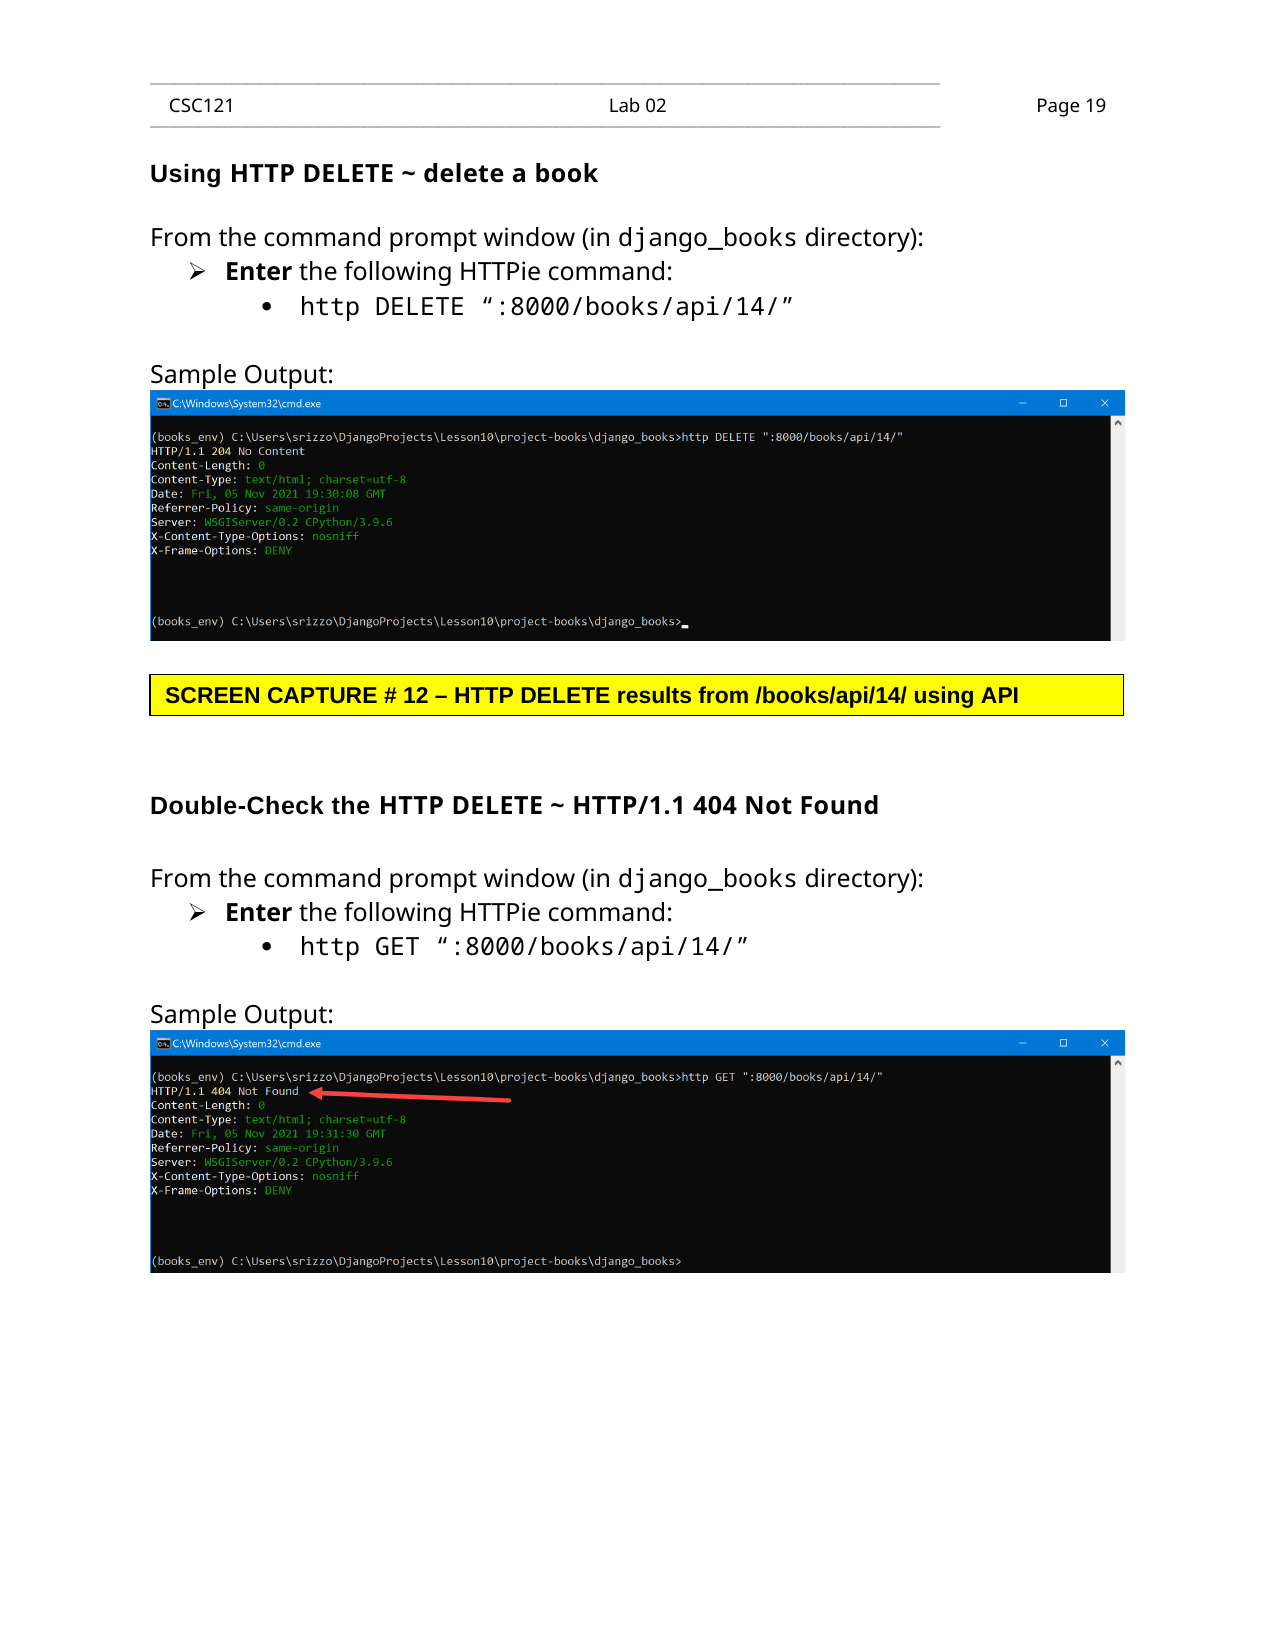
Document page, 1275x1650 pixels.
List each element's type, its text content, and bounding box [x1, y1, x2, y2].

picture [150, 1030, 1125, 1273]
list http GET “:8000/books/api/14/” [262, 928, 1125, 963]
text From the command prompt window (in django_books directory): [150, 860, 1125, 894]
text From the command prompt window (in django_books directory): [150, 220, 1125, 254]
subtitle Double-Check the HTTP DELETE ~ HTTP/1.1 404 Not Found [150, 788, 1125, 822]
text Sample Output: [150, 356, 1125, 390]
list Enter the following HTTPie command: [187, 254, 1125, 288]
text Sample Output: [150, 997, 1125, 1030]
list http DELETE “:8000/books/api/14/” [262, 288, 1125, 322]
list Enter the following HTTPie command: [187, 894, 1125, 928]
subtitle Using HTTP DELETE ~ delete a book [150, 155, 1125, 189]
picture [150, 390, 1125, 641]
